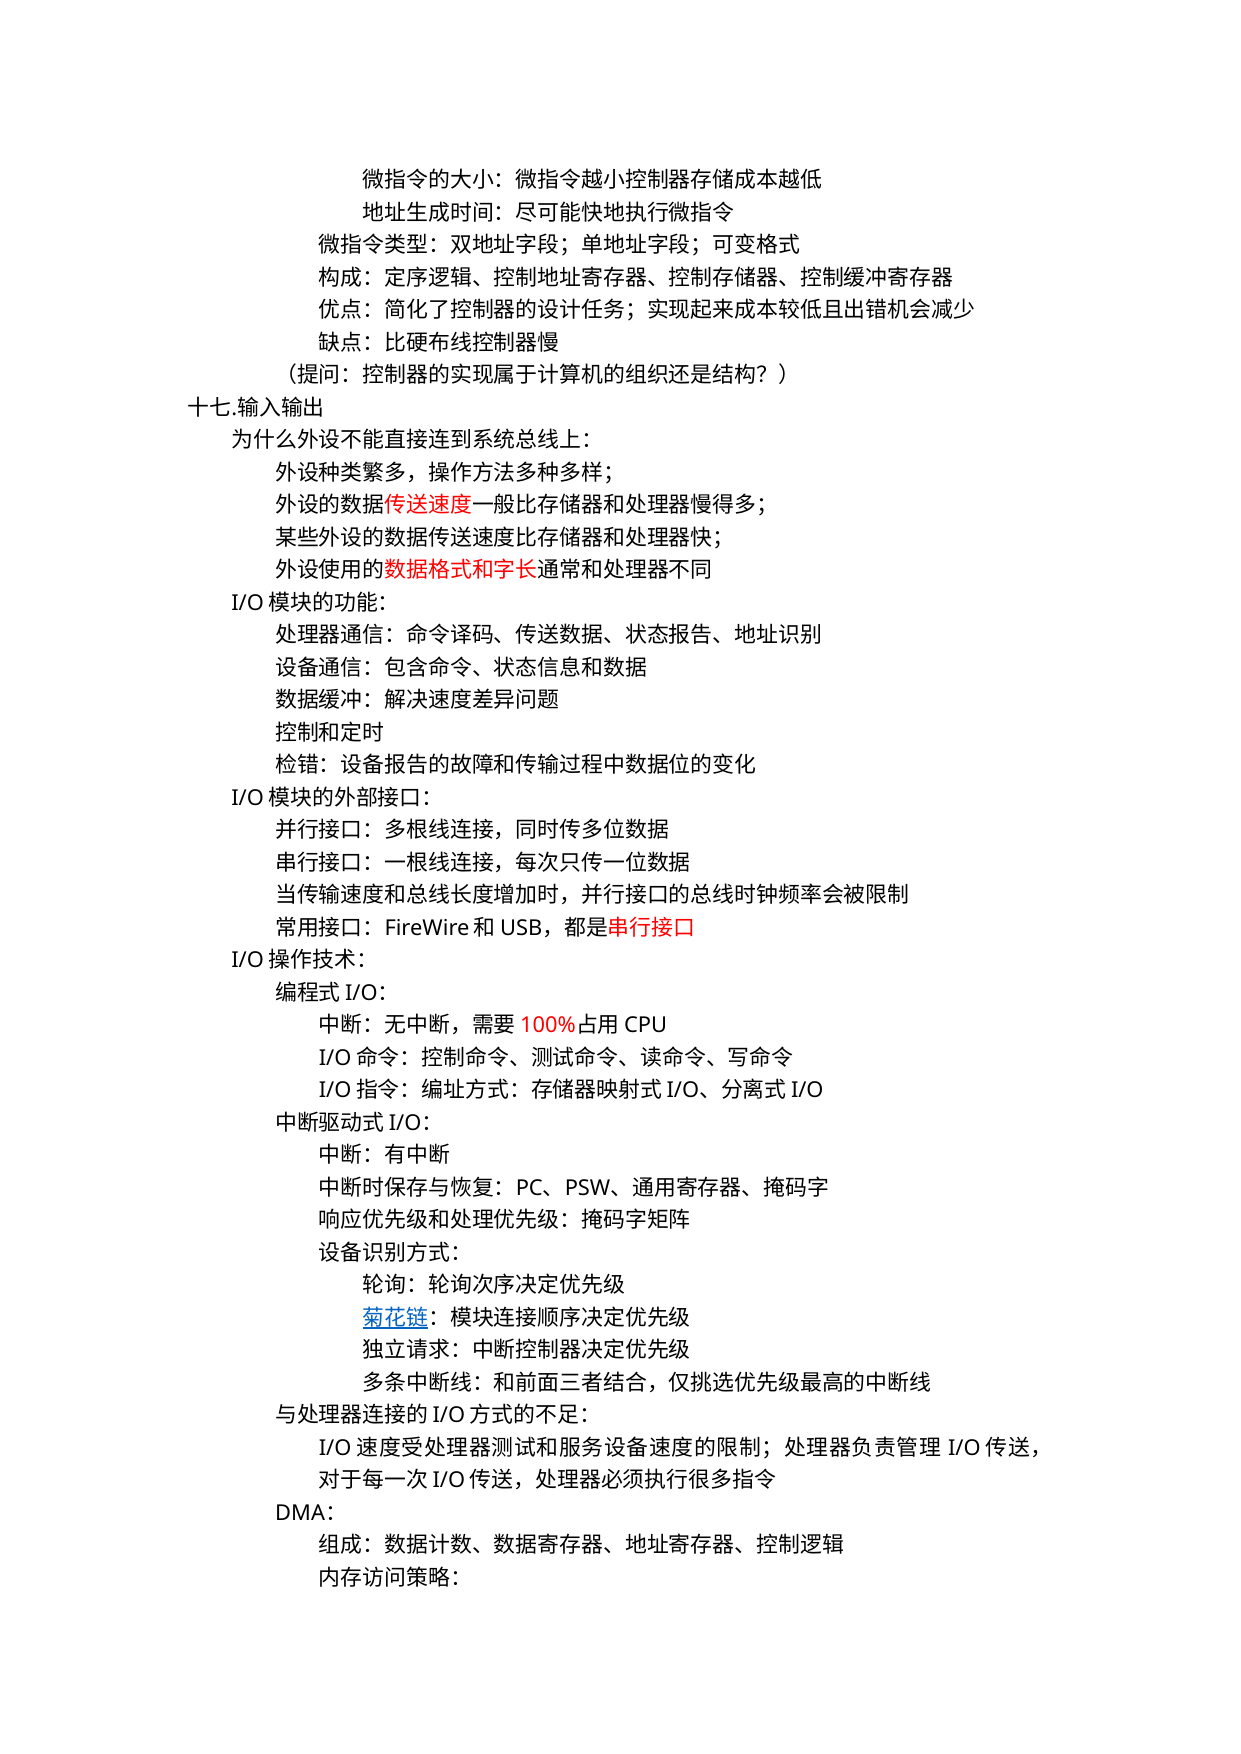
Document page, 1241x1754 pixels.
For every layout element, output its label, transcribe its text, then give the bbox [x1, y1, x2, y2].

text 中断：有中断 [187, 1137, 1053, 1169]
text 某些外设的数据传送速度比存储器和处理器快； [187, 519, 1053, 552]
text 菊花链：模块连接顺序决定优先级 [319, 1299, 1053, 1332]
text 微指令的大小：微指令越小控制器存储成本越低 [187, 162, 1053, 194]
text 外设使用的数据格式和字长通常和处理器不同 [187, 552, 1053, 584]
text I/O速度受处理器测试和服务设备速度的限制；处理器负责管理I/O传送，对于每一次I/O传送，处理器必须执行很多指令 [319, 1429, 1053, 1494]
text 构成：定序逻辑、控制地址寄存器、控制存储器、控制缓冲寄存器 [187, 259, 1053, 292]
text 独立请求：中断控制器决定优先级 [319, 1332, 1053, 1364]
text I/O模块的外部接口： [187, 779, 1053, 812]
text 中断驱动式I/O： [187, 1104, 1053, 1137]
text 组成：数据计数、数据寄存器、地址寄存器、控制逻辑 [187, 1527, 1053, 1559]
text 响应优先级和处理优先级：掩码字矩阵 [187, 1202, 1053, 1234]
text I/O指令：编址方式：存储器映射式I/O、分离式I/O [187, 1072, 1053, 1104]
text 设备通信：包含命令、状态信息和数据 [187, 649, 1053, 682]
text 内存访问策略： [187, 1559, 1053, 1592]
text 为什么外设不能直接连到系统总线上： [187, 422, 1053, 454]
text 数据缓冲：解决速度差异问题 [187, 682, 1053, 714]
text 与处理器连接的I/O方式的不足： [187, 1397, 1053, 1429]
text 优点：简化了控制器的设计任务；实现起来成本较低且出错机会减少 [187, 292, 1053, 324]
text I/O命令：控制命令、测试命令、读命令、写命令 [187, 1039, 1053, 1072]
text 并行接口：多根线连接，同时传多位数据 [187, 812, 1053, 844]
text 串行接口：一根线连接，每次只传一位数据 [187, 844, 1053, 877]
text 外设种类繁多，操作方法多种多样； [187, 454, 1053, 487]
text 十七.输入输出 [187, 389, 1053, 422]
text 缺点：比硬布线控制器慢 [187, 324, 1053, 357]
text （提问：控制器的实现属于计算机的组织还是结构？） [187, 357, 1053, 389]
text 常用接口：FireWire和USB，都是串行接口 [187, 909, 1053, 942]
text 外设的数据传送速度一般比存储器和处理器慢得多； [187, 487, 1053, 519]
text 编程式I/O： [187, 974, 1053, 1007]
text 微指令类型：双地址字段；单地址字段；可变格式 [187, 227, 1053, 259]
text 中断：无中断，需要100%占用CPU [187, 1007, 1053, 1039]
text 控制和定时 [187, 714, 1053, 747]
text 地址生成时间：尽可能快地执行微指令 [187, 194, 1053, 227]
text 轮询：轮询次序决定优先级 [319, 1267, 1053, 1299]
text 多条中断线：和前面三者结合，仅挑选优先级最高的中断线 [319, 1364, 1053, 1397]
text 当传输速度和总线长度增加时，并行接口的总线时钟频率会被限制 [187, 877, 1053, 909]
text I/O模块的功能： [187, 584, 1053, 617]
text 中断时保存与恢复：PC、PSW、通用寄存器、掩码字 [187, 1169, 1053, 1202]
text 检错：设备报告的故障和传输过程中数据位的变化 [187, 747, 1053, 779]
text 设备识别方式： [187, 1234, 1053, 1267]
text DMA： [187, 1494, 1053, 1527]
text 处理器通信：命令译码、传送数据、状态报告、地址识别 [187, 617, 1053, 649]
text I/O操作技术： [187, 942, 1053, 974]
